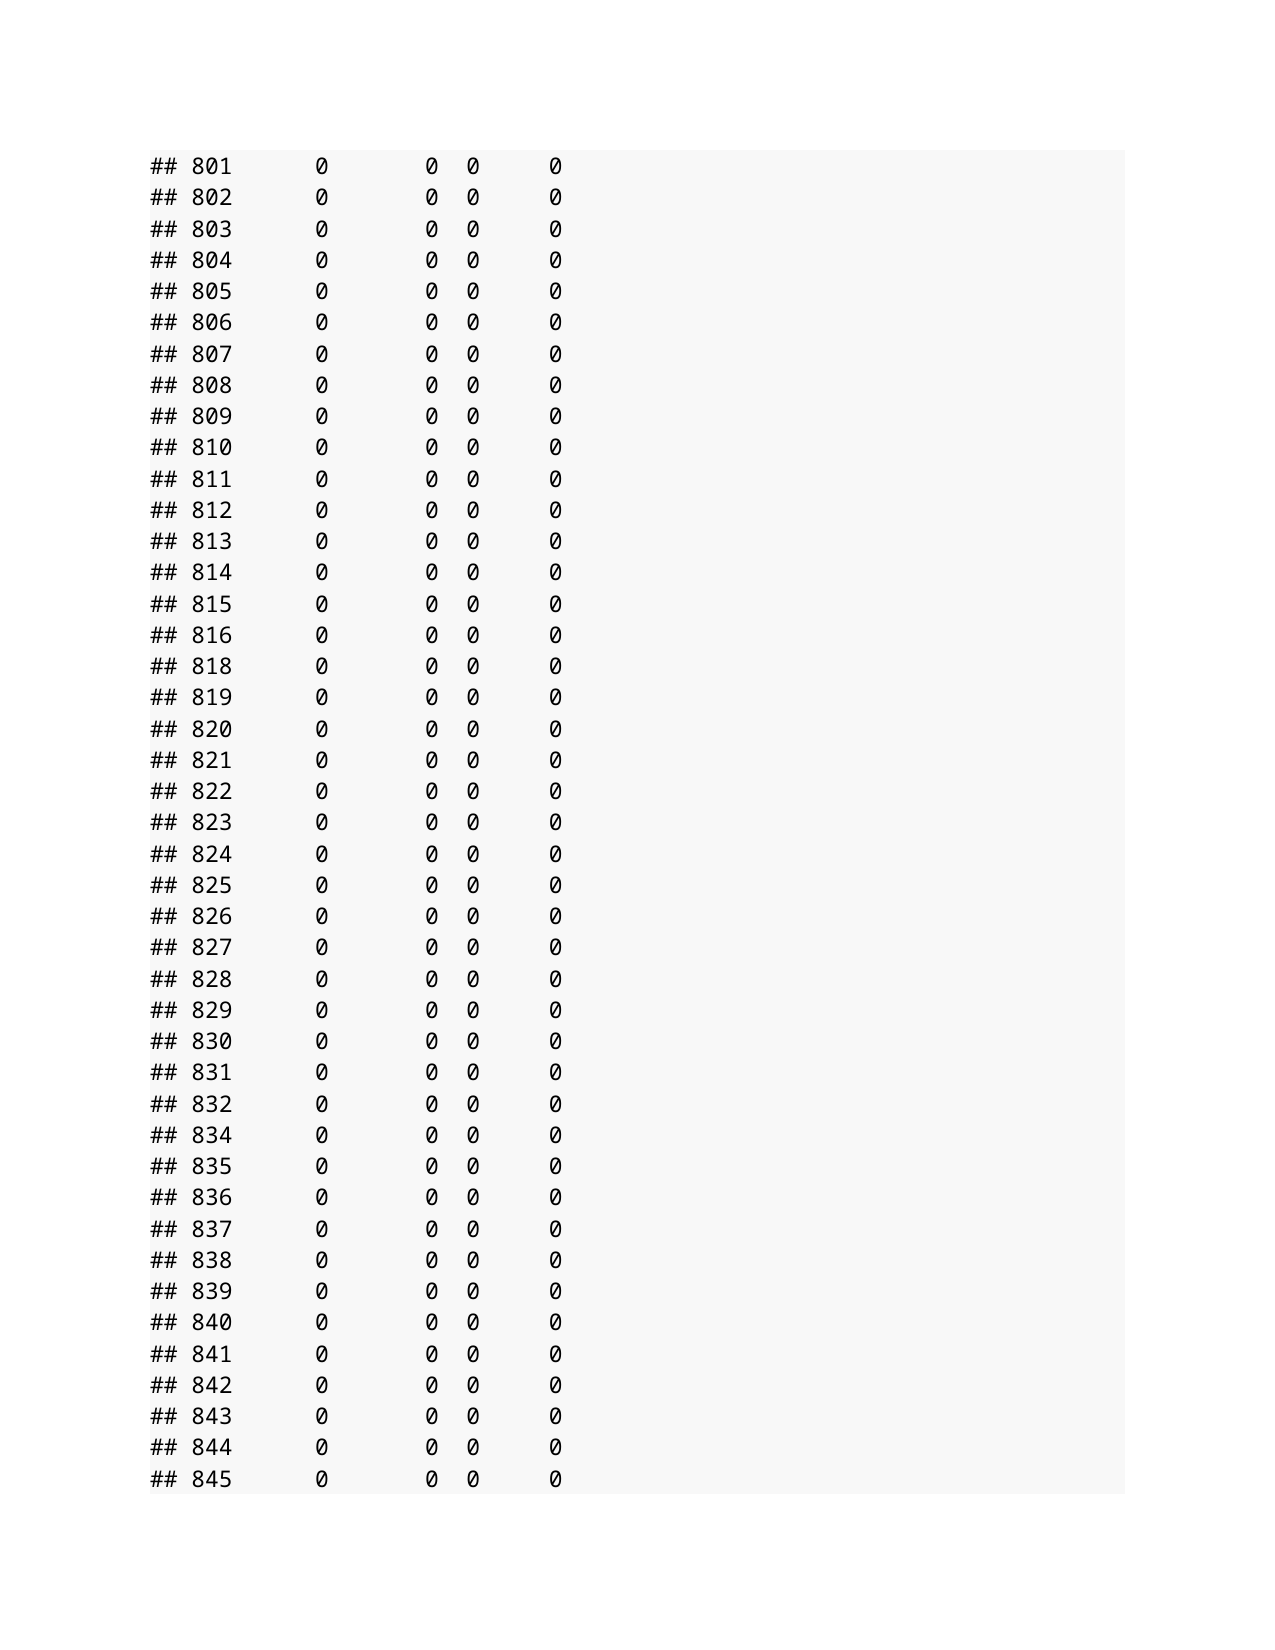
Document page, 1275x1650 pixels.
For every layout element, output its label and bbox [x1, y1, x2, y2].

text [150, 150, 1125, 1494]
